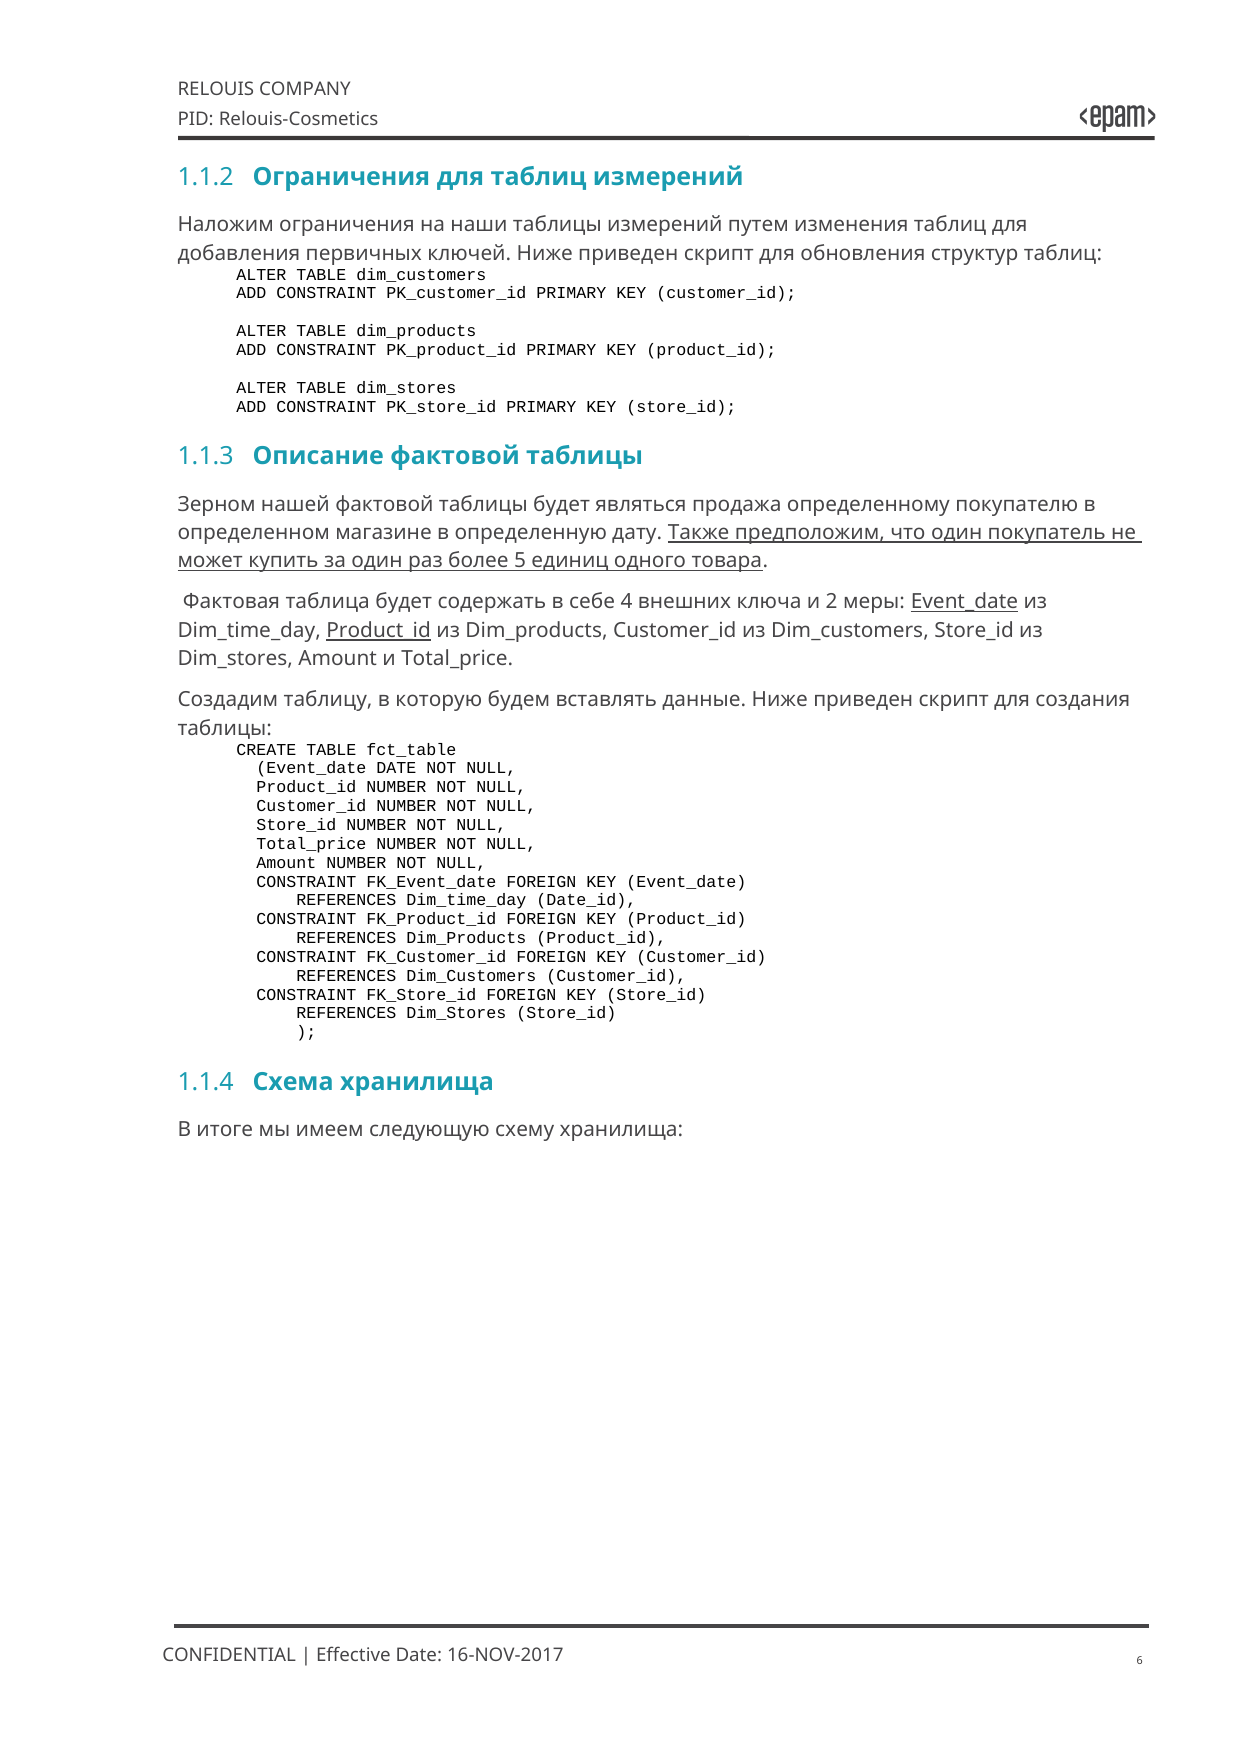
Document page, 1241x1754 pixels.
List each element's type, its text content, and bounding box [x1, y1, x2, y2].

text Amount NUMBER NOT NULL, [236, 854, 1107, 873]
text Фактовая таблица будет содержать в себе 4 внешних ключа и 2 меры: Event_date из Dim_time_day, Product_id из Dim_products, Customer_id из Dim_customers, Store_id из Dim_stores, Amount и Total_price. [177, 586, 1152, 672]
text ALTER TABLE dim_stores [236, 379, 1107, 398]
subtitle Схема хранилища [177, 1064, 1152, 1098]
text ADD CONSTRAINT PK_customer_id PRIMARY KEY (customer_id); [236, 285, 1107, 304]
text CREATE TABLE fct_table [236, 741, 1107, 760]
subtitle Ограничения для таблиц измерений [177, 159, 1152, 193]
text REFERENCES Dim_Stores (Store_id) [236, 1005, 1107, 1024]
text Создадим таблицу, в которую будем вставлять данные. Ниже приведен скрипт для создания таблицы: [177, 684, 1152, 741]
text CONSTRAINT FK_Event_date FOREIGN KEY (Event_date) [236, 873, 1107, 892]
text (Event_date DATE NOT NULL, [236, 760, 1107, 779]
text Product_id NUMBER NOT NULL, [236, 779, 1107, 798]
text ); [236, 1024, 1107, 1043]
text Total_price NUMBER NOT NULL, [236, 835, 1107, 854]
text Store_id NUMBER NOT NULL, [236, 817, 1107, 835]
text Зерном нашей фактовой таблицы будет являться продажа определенному покупателю в определенном магазине в определенную дату. Также предположим, что один покупатель не может купить за один раз более 5 единиц одного товара. [177, 489, 1152, 574]
text CONSTRAINT FK_Product_id FOREIGN KEY (Product_id) [236, 911, 1107, 930]
text CONSTRAINT FK_Customer_id FOREIGN KEY (Customer_id) [236, 948, 1107, 967]
text CONSTRAINT FK_Store_id FOREIGN KEY (Store_id) [236, 986, 1107, 1005]
text Наложим ограничения на наши таблицы измерений путем изменения таблиц для добавления первичных ключей. Ниже приведен скрипт для обновления структур таблиц: [177, 209, 1152, 266]
text REFERENCES Dim_Products (Product_id), [236, 930, 1107, 948]
text REFERENCES Dim_Customers (Customer_id), [236, 967, 1107, 986]
text Customer_id NUMBER NOT NULL, [236, 798, 1107, 817]
subtitle Описание фактовой таблицы [177, 438, 1152, 472]
text ALTER TABLE dim_customers [236, 266, 1107, 285]
text ALTER TABLE dim_products [236, 323, 1107, 342]
text ADD CONSTRAINT PK_store_id PRIMARY KEY (store_id); [236, 398, 1107, 417]
text REFERENCES Dim_time_day (Date_id), [236, 892, 1107, 911]
text ADD CONSTRAINT PK_product_id PRIMARY KEY (product_id); [236, 342, 1107, 361]
text В итоге мы имеем следующую схему хранилища: [177, 1114, 1152, 1143]
